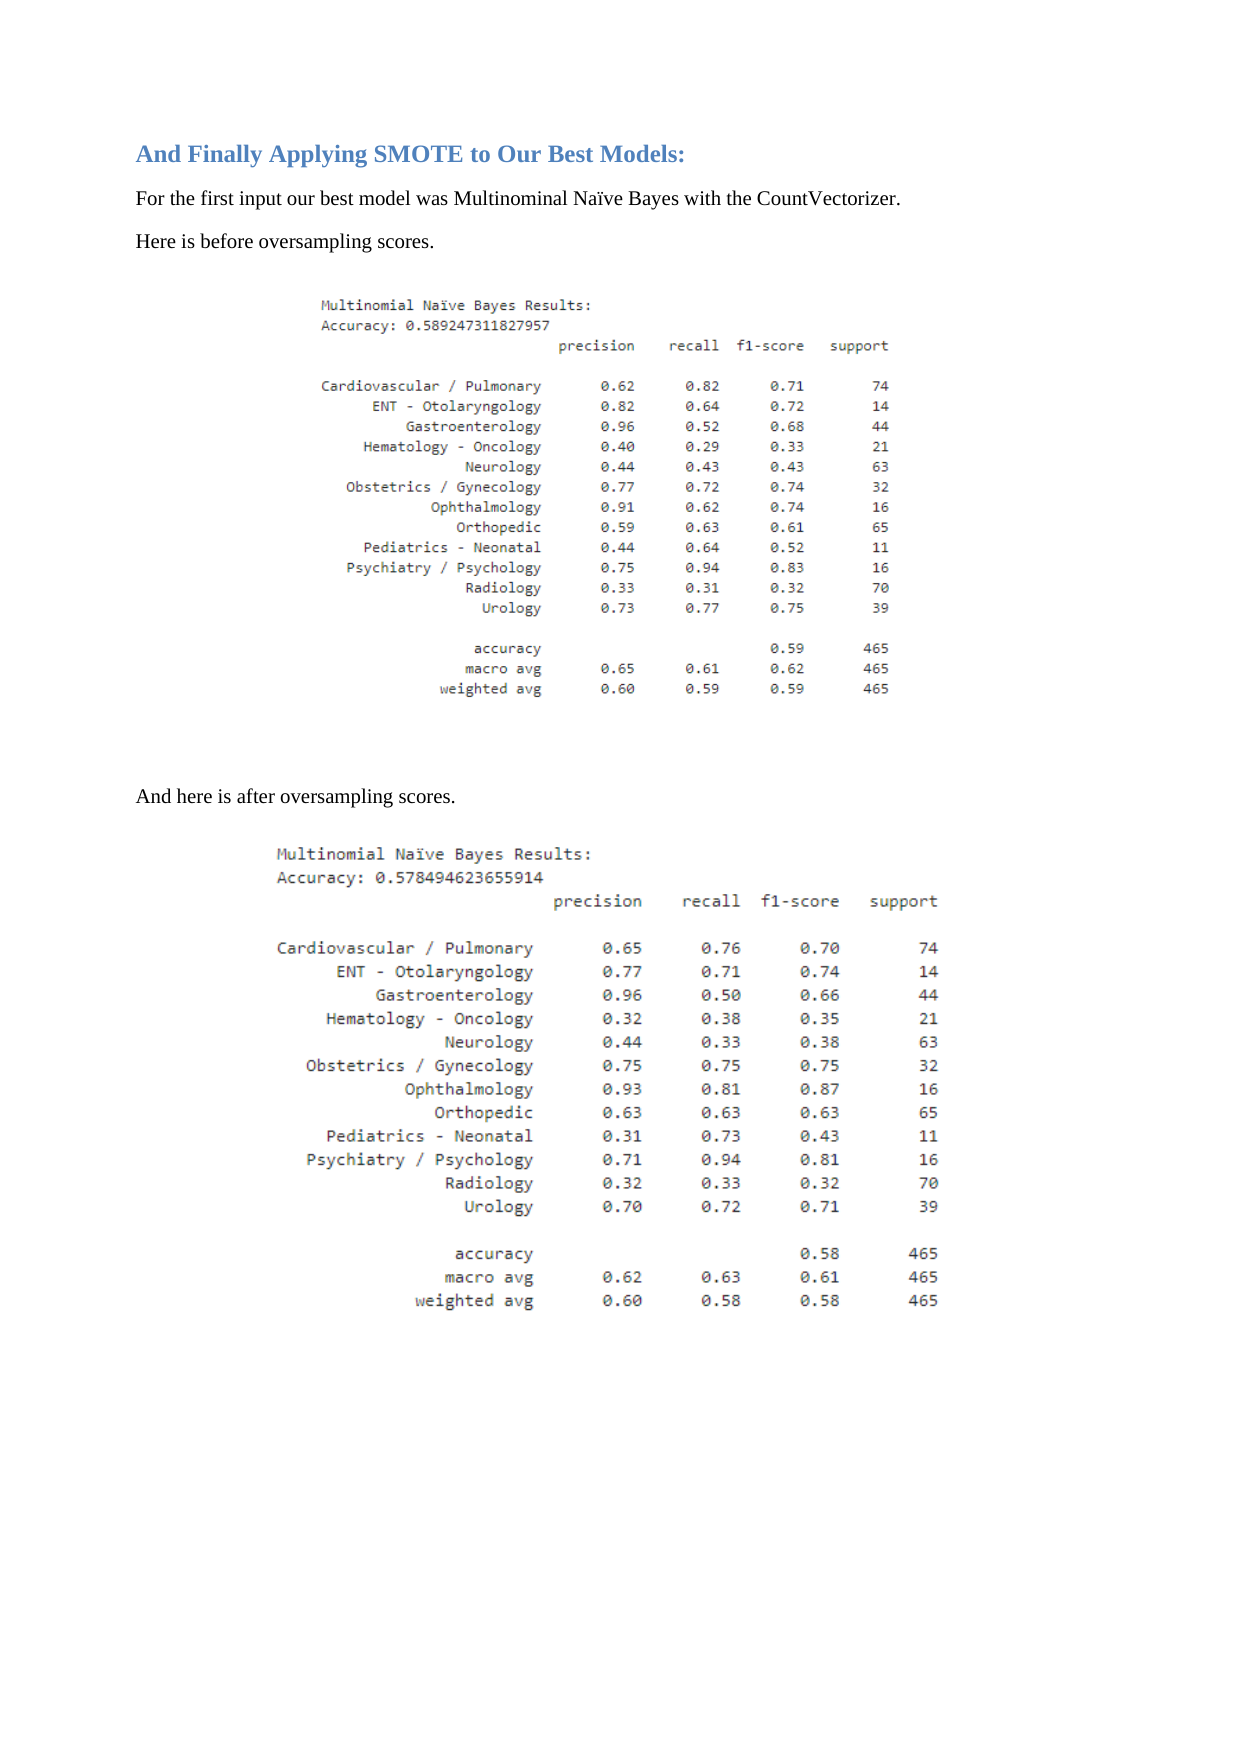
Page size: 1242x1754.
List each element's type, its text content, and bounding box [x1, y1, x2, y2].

picture [308, 290, 934, 722]
text For the first input our best model was Multinominal Naïve Bayes with the CountVectorizer. [135, 189, 1096, 231]
text Here is before oversampling scores. [135, 231, 1096, 252]
text And Finally Applying SMOTE to Our Best Models: [135, 146, 1096, 167]
text And here is after oversampling scores. [135, 787, 1096, 808]
picture [263, 846, 1013, 1338]
